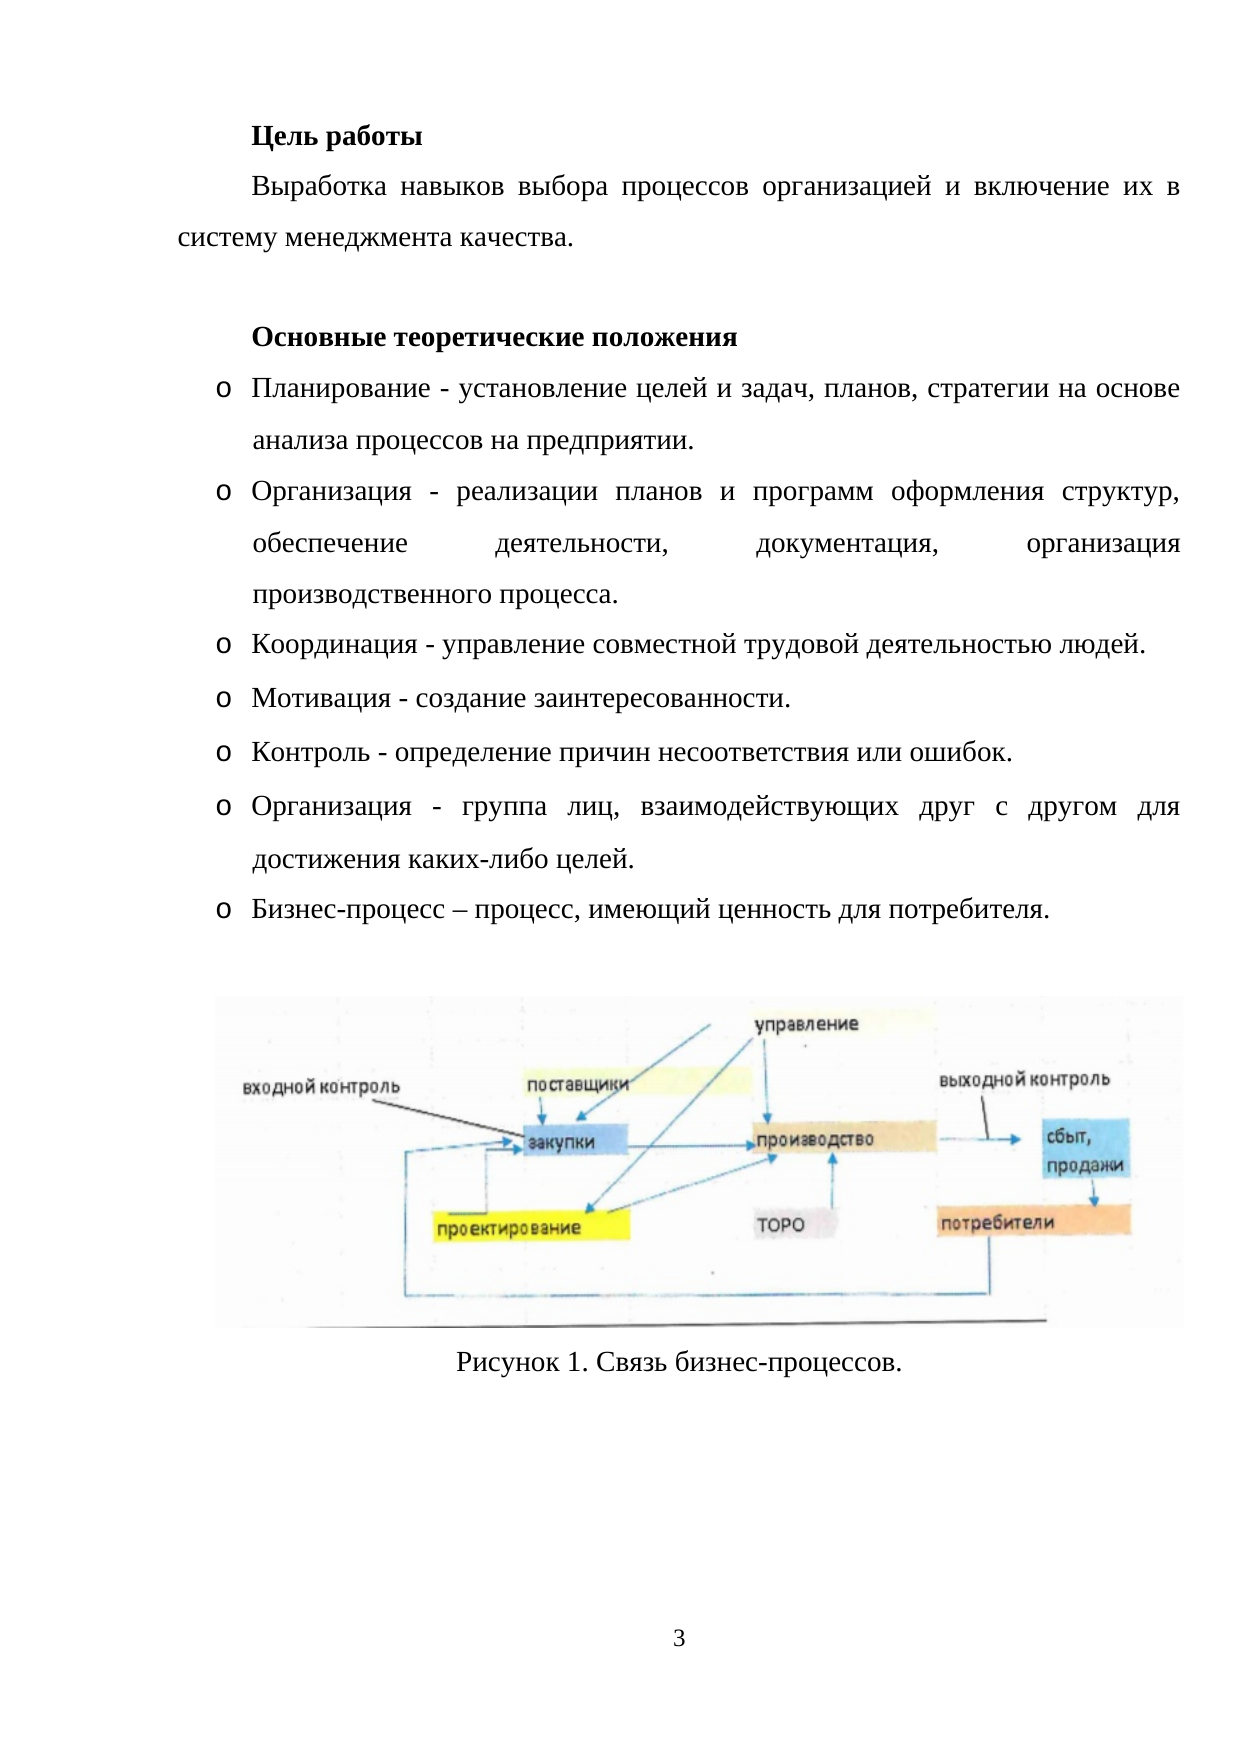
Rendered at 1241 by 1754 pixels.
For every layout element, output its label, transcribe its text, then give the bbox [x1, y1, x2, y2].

text Выработка навыков выбора процессов организацией и включение их в систему менеджмента качества. [177, 168, 1181, 252]
text Рисунок 1. Связь бизнес-процессов. [177, 1344, 1181, 1377]
text Основные теоретические положения [177, 319, 1181, 353]
list Бизнес-процесс – процесс, имеющий ценность для потребителя. [215, 892, 1181, 928]
list Координация - управление совместной трудовой деятельностью людей. [215, 626, 1181, 662]
picture [214, 996, 1184, 1328]
list Организация - реализации планов и программ оформления структур, обеспечение деятельности, документация, организация производственного процесса. [215, 473, 1181, 609]
list Мотивация - создание заинтересованности. [215, 680, 1181, 716]
list Планирование - установление целей и задач, планов, стратегии на основе анализа процессов на предприятии. [215, 370, 1181, 456]
text Цель работы [177, 118, 1181, 152]
list Организация - группа лиц, взаимодействующих друг с другом для достижения каких-либо целей. [215, 788, 1181, 875]
list Контроль - определение причин несоответствия или ошибок. [215, 734, 1181, 770]
